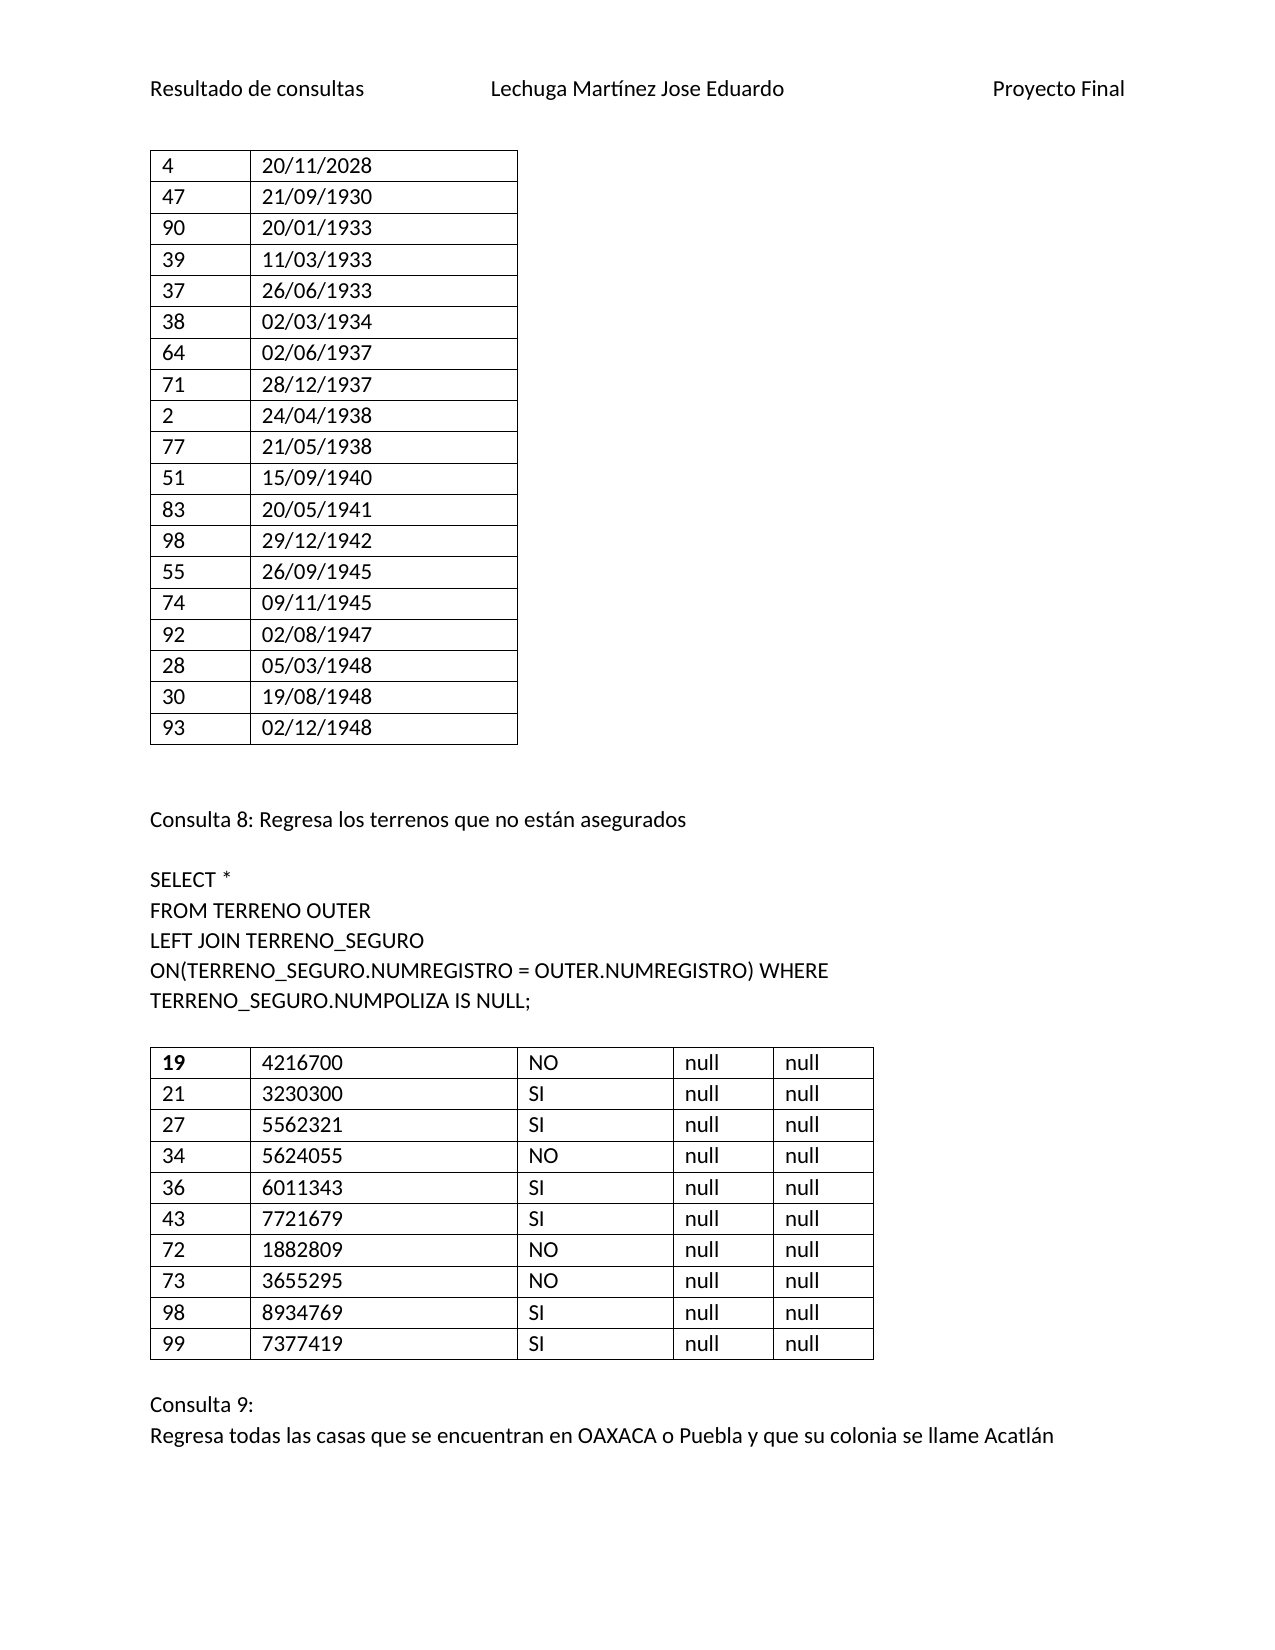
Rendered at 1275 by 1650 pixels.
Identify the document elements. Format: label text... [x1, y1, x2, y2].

table_cell 19/08/1948 [251, 682, 517, 712]
table_cell 21/05/1938 [251, 432, 517, 462]
table_cell 43 [151, 1204, 250, 1234]
table_cell 55 [151, 557, 250, 587]
table_cell null [774, 1142, 873, 1172]
table_cell 99 [151, 1329, 250, 1359]
table_cell 90 [151, 214, 250, 244]
table_cell 83 [151, 495, 250, 525]
table_cell 2 [151, 401, 250, 431]
table_cell null [674, 1173, 773, 1203]
table_cell 7377419 [251, 1329, 517, 1359]
table_cell SI [518, 1329, 673, 1359]
table_cell SI [518, 1110, 673, 1141]
table_header null [774, 1048, 873, 1078]
table_cell SI [518, 1173, 673, 1203]
table_cell NO [518, 1235, 673, 1266]
table_cell null [674, 1142, 773, 1172]
table_cell 92 [151, 620, 250, 650]
table_cell 28/12/1937 [251, 370, 517, 400]
table_cell 02/06/1937 [251, 339, 517, 369]
table_cell null [674, 1079, 773, 1109]
table_cell 5624055 [251, 1142, 517, 1172]
table_cell 28 [151, 651, 250, 681]
table_cell 6011343 [251, 1173, 517, 1203]
table_cell null [774, 1079, 873, 1109]
table_cell 8934769 [251, 1298, 517, 1328]
text Consulta 9: [150, 1391, 1125, 1419]
table_cell 21/09/1930 [251, 182, 517, 212]
table_cell 73 [151, 1267, 250, 1297]
table_cell NO [518, 1142, 673, 1172]
table_cell null [674, 1110, 773, 1141]
table_cell null [674, 1204, 773, 1234]
table_cell NO [518, 1267, 673, 1297]
text Consulta 8: Regresa los terrenos que no están asegurados [150, 805, 1125, 833]
table_cell 29/12/1942 [251, 526, 517, 556]
table_header NO [518, 1048, 673, 1078]
table_cell 21 [151, 1079, 250, 1109]
table_cell 51 [151, 464, 250, 494]
table_cell 15/09/1940 [251, 464, 517, 494]
table_cell 02/03/1934 [251, 307, 517, 337]
table_cell 4 [151, 151, 250, 181]
table_cell 11/03/1933 [251, 245, 517, 275]
table_cell null [674, 1329, 773, 1359]
table_cell 39 [151, 245, 250, 275]
table_cell 05/03/1948 [251, 651, 517, 681]
text ON(TERRENO_SEGURO.NUMREGISTRO = OUTER.NUMREGISTRO) WHERE TERRENO_SEGURO.NUMPOLIZA IS NULL; [150, 956, 1125, 1014]
table_cell 3655295 [251, 1267, 517, 1297]
table_cell 74 [151, 589, 250, 619]
table_cell null [774, 1110, 873, 1141]
table_cell 20/05/1941 [251, 495, 517, 525]
table_cell null [774, 1267, 873, 1297]
table_cell 20/11/2028 [251, 151, 517, 181]
text LEFT JOIN TERRENO_SEGURO [150, 926, 1125, 954]
text SELECT * [150, 866, 1125, 894]
table_cell null [674, 1298, 773, 1328]
table_cell 20/01/1933 [251, 214, 517, 244]
table_cell null [774, 1204, 873, 1234]
table_cell 1882809 [251, 1235, 517, 1266]
table_cell SI [518, 1204, 673, 1234]
table_cell 38 [151, 307, 250, 337]
text Regresa todas las casas que se encuentran en OAXACA o Puebla y que su colonia se llame Acatlán [150, 1421, 1125, 1449]
table_cell null [774, 1298, 873, 1328]
table_cell SI [518, 1079, 673, 1109]
table_cell SI [518, 1298, 673, 1328]
table_cell 71 [151, 370, 250, 400]
table_cell 7721679 [251, 1204, 517, 1234]
table_cell null [674, 1235, 773, 1266]
table_cell 77 [151, 432, 250, 462]
table_cell null [774, 1235, 873, 1266]
text FROM TERRENO OUTER [150, 896, 1125, 924]
table_cell 27 [151, 1110, 250, 1141]
table_cell 3230300 [251, 1079, 517, 1109]
table_header 4216700 [251, 1048, 517, 1078]
table_cell 47 [151, 182, 250, 212]
table_cell 26/09/1945 [251, 557, 517, 587]
table_header 19 [151, 1048, 250, 1078]
table_cell 02/12/1948 [251, 714, 517, 744]
table_cell 26/06/1933 [251, 276, 517, 306]
table_cell 34 [151, 1142, 250, 1172]
table_cell 02/08/1947 [251, 620, 517, 650]
table_cell 98 [151, 526, 250, 556]
table_cell null [674, 1267, 773, 1297]
table_cell 09/11/1945 [251, 589, 517, 619]
table_cell 98 [151, 1298, 250, 1328]
table_cell 64 [151, 339, 250, 369]
table_cell null [774, 1329, 873, 1359]
table_cell 37 [151, 276, 250, 306]
table_cell 72 [151, 1235, 250, 1266]
table_cell 93 [151, 714, 250, 744]
table_cell null [774, 1173, 873, 1203]
table_cell 24/04/1938 [251, 401, 517, 431]
table_cell 30 [151, 682, 250, 712]
table_header null [674, 1048, 773, 1078]
table_cell 36 [151, 1173, 250, 1203]
table_cell 5562321 [251, 1110, 517, 1141]
